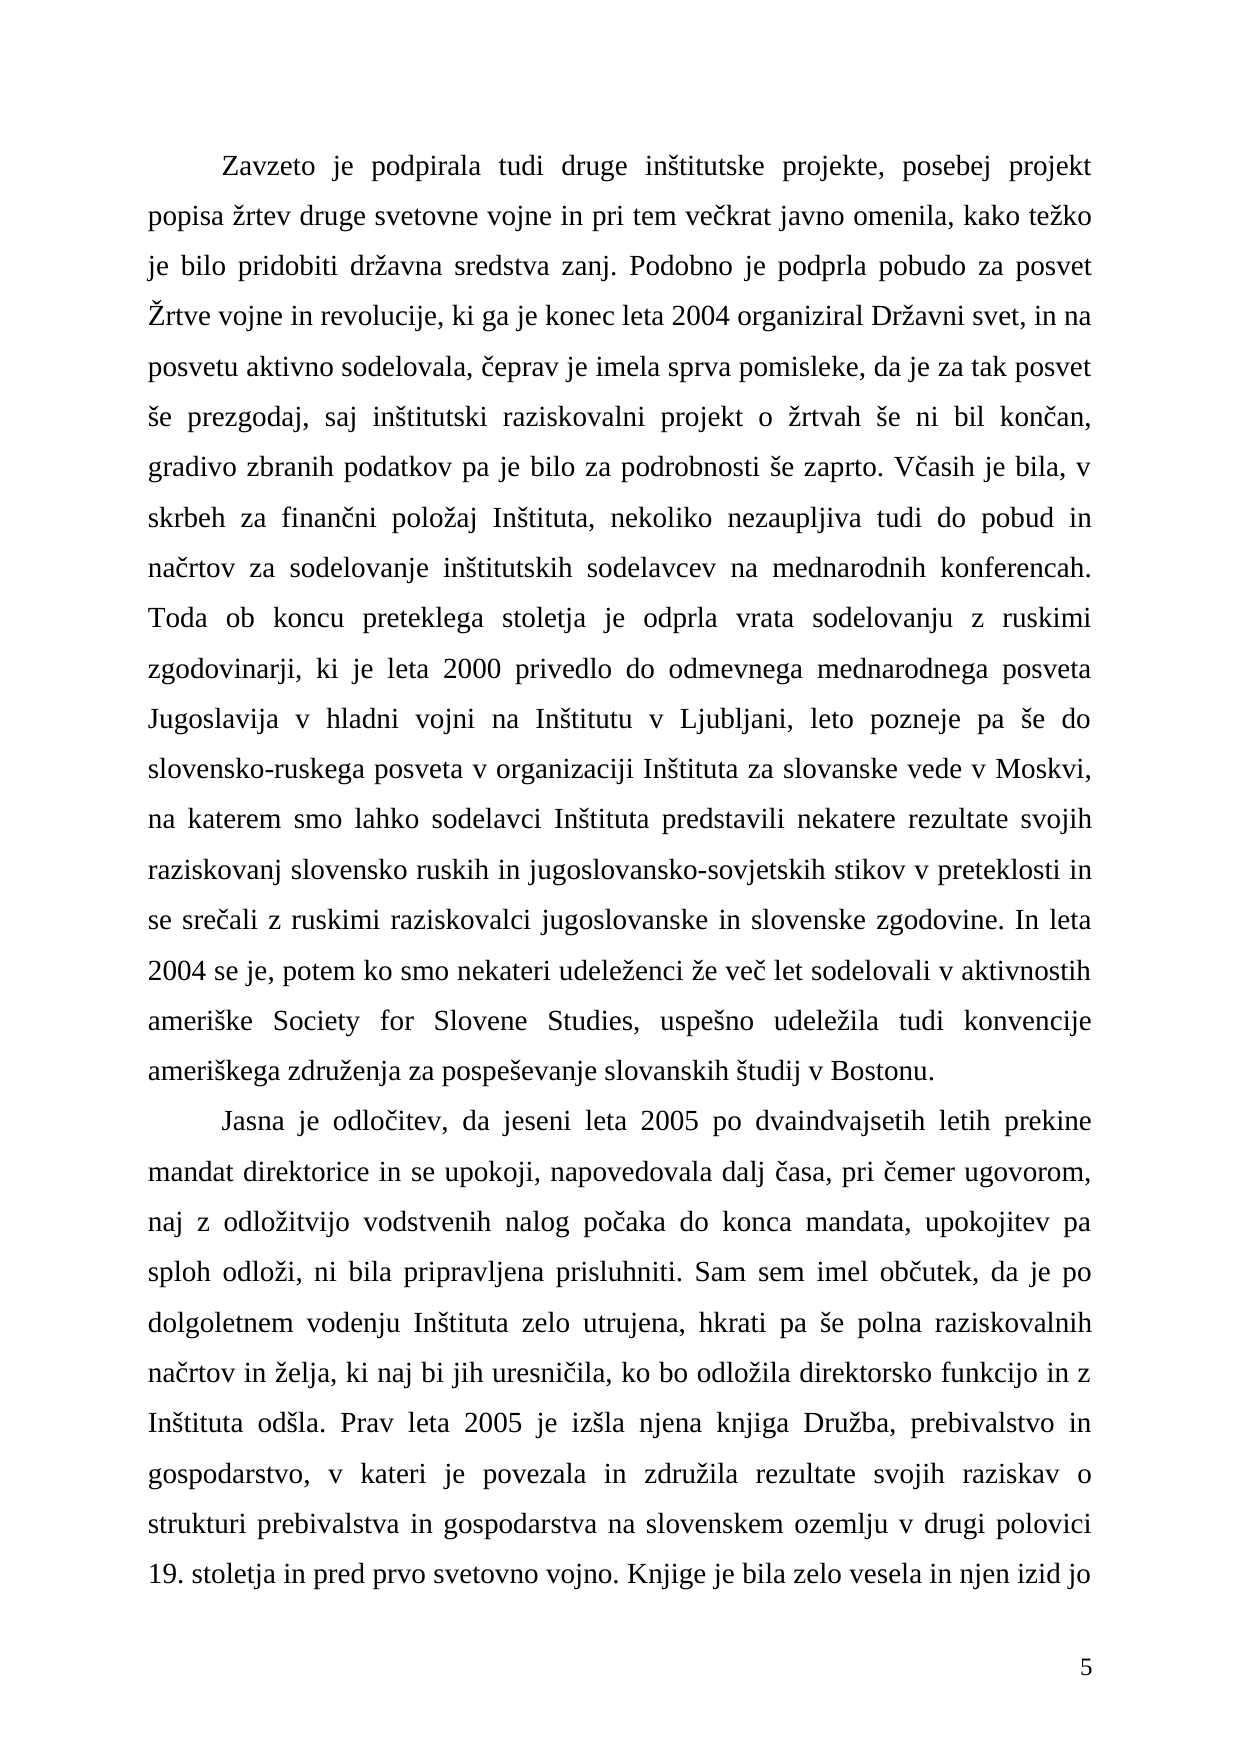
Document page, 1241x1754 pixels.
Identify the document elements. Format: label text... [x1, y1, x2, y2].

text Zavzeto je podpirala tudi druge inštitutske projekte, posebej projekt popisa žrtev druge svetovne vojne in pri tem večkrat javno omenila, kako težko je bilo pridobiti državna sredstva zanj. Podobno je podprla pobudo za posvet Žrtve vojne in revolucije, ki ga je konec leta 2004 organiziral Državni svet, in na posvetu aktivno sodelovala, čeprav je imela sprva pomisleke, da je za tak posvet še prezgodaj, saj inštitutski raziskovalni projekt o žrtvah še ni bil končan, gradivo zbranih podatkov pa je bilo za podrobnosti še zaprto. Včasih je bila, v skrbeh za finančni položaj Inštituta, nekoliko nezaupljiva tudi do pobud in načrtov za sodelovanje inštitutskih sodelavcev na mednarodnih konferencah. Toda ob koncu preteklega stoletja je odprla vrata sodelovanju z ruskimi zgodovinarji, ki je leta 2000 privedlo do odmevnega mednarodnega posveta Jugoslavija v hladni vojni na Inštitutu v Ljubljani, leto pozneje pa še do slovensko-ruskega posveta v organizaciji Inštituta za slovanske vede v Moskvi, na katerem smo lahko sodelavci Inštituta predstavili nekatere rezultate svojih raziskovanj slovensko ruskih in jugoslovansko-sovjetskih stikov v preteklosti in se srečali z ruskimi raziskovalci jugoslovanske in slovenske zgodovine. In leta 2004 se je, potem ko smo nekateri udeleženci že več let sodelovali v aktivnostih ameriške Society for Slovene Studies, uspešno udeležila tudi konvencije ameriškega združenja za pospeševanje slovanskih študij v Bostonu. [148, 148, 1093, 1087]
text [148, 1103, 1093, 1590]
